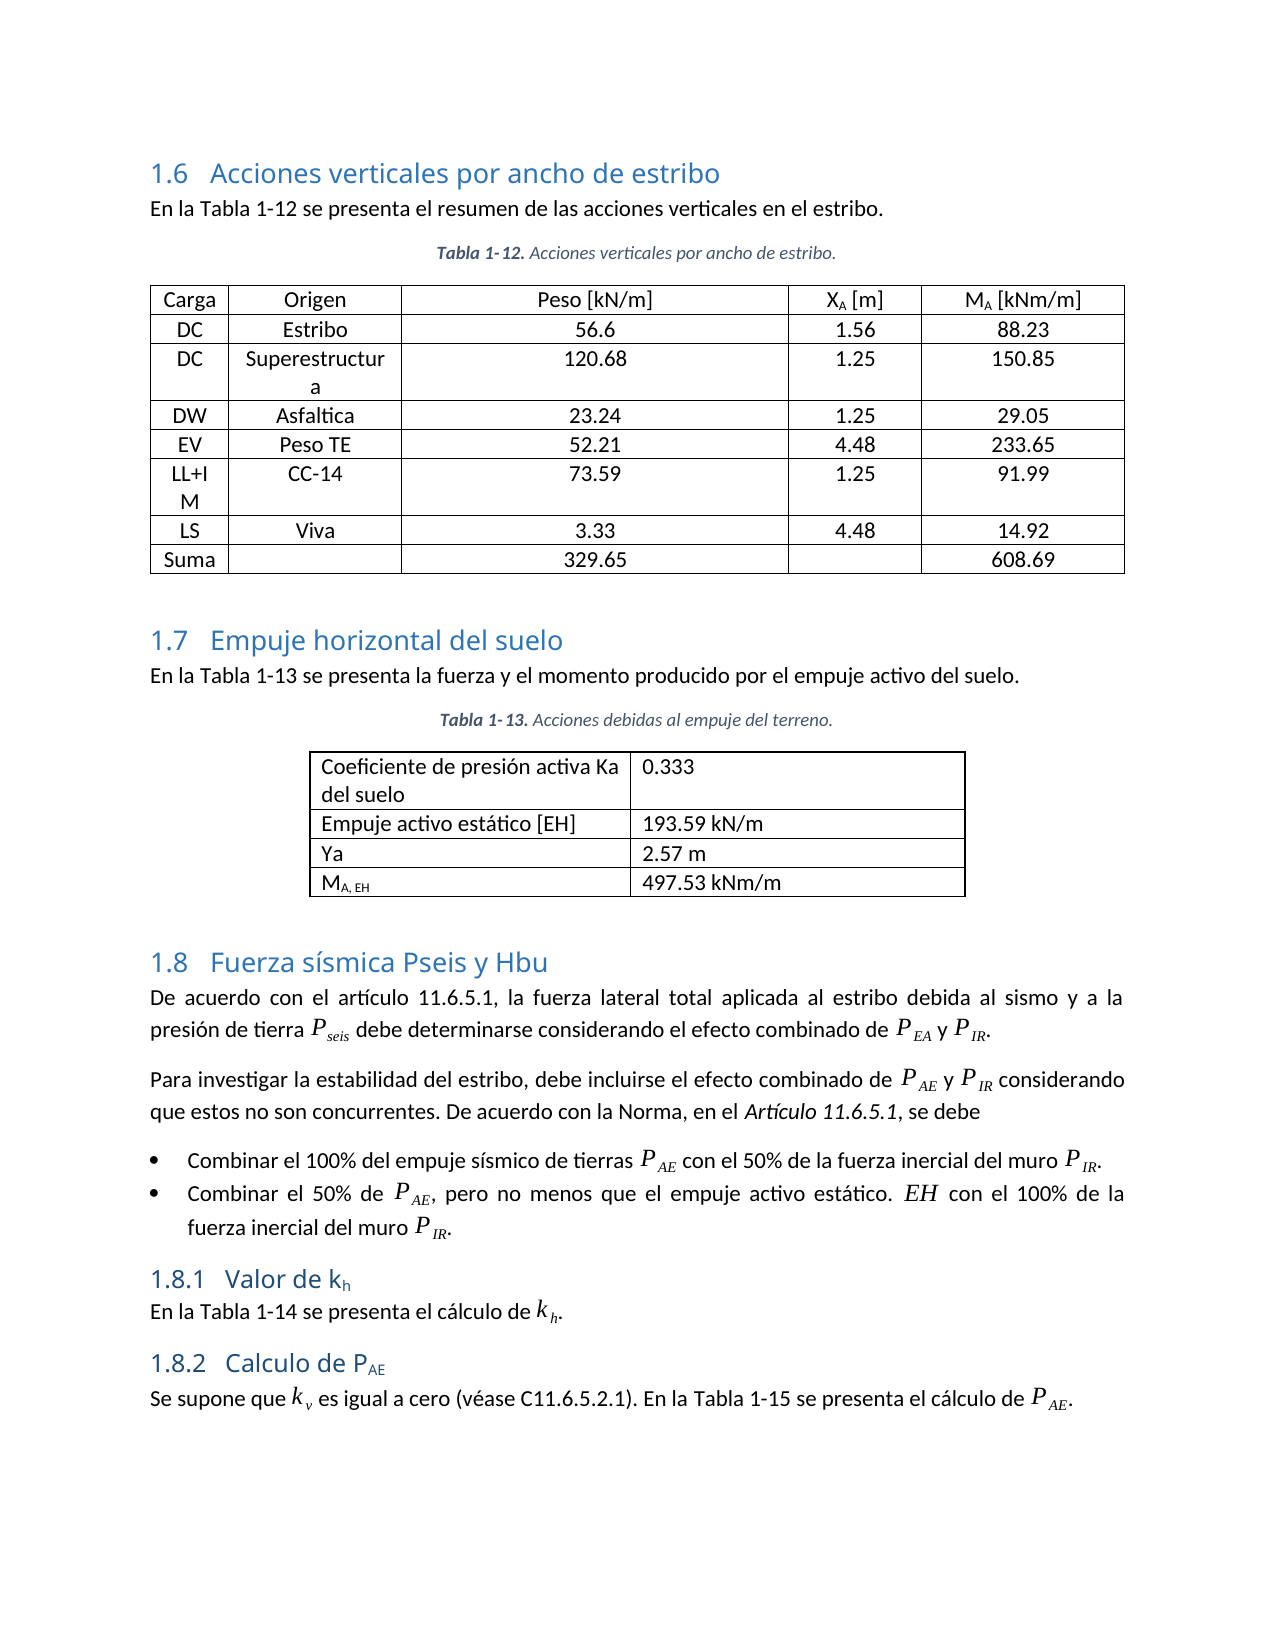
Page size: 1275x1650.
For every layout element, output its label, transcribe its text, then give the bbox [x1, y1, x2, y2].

table_cell 1.25 [789, 344, 921, 400]
table_cell 88.23 [922, 315, 1124, 343]
table_cell [229, 545, 401, 573]
text Tabla 1-13. Acciones debidas al empuje del terreno. [150, 708, 1125, 731]
table_header 0.333 [631, 753, 964, 808]
text De acuerdo con el artículo 11.6.5.1, la fuerza lateral total aplicada al estribo debida al sismo y a la presión de tierra debe determinarse considerando el efecto combinado de y . [150, 983, 1125, 1045]
table_header Peso [kN/m] [402, 286, 788, 314]
table_cell 608.69 [922, 545, 1124, 573]
table_cell 233.65 [922, 430, 1124, 458]
subtitle Empuje horizontal del suelo [150, 621, 1125, 658]
table_cell Peso TE [229, 430, 401, 458]
table_cell DW [151, 401, 228, 429]
text Se supone que es igual a cero (véase C11.6.5.2.1). En la Tabla 1-15 se presenta el cálculo de . [150, 1383, 1125, 1414]
table_cell 150.85 [922, 344, 1124, 400]
table_cell 497.53 kNm/m [631, 868, 964, 896]
list Combinar el 50% de , pero no menos que el empuje activo estático. con el 100% de la fuerza inercial del muro . [150, 1178, 1125, 1243]
table_cell 1.56 [789, 315, 921, 343]
table_cell EV [151, 430, 228, 458]
table_cell Suma [151, 545, 228, 573]
text Para investigar la estabilidad del estribo, debe incluirse el efecto combinado de y considerando que estos no son concurrentes. De acuerdo con la Norma, en el Artículo 11.6.5.1, se debe [150, 1064, 1125, 1125]
table_cell Empuje activo estático [EH] [311, 810, 630, 838]
table_header Carga [151, 286, 228, 314]
table_header MA [kNm/m] [922, 286, 1124, 314]
table_cell DC [151, 344, 228, 400]
table_cell CC-14 [229, 459, 401, 515]
text En la Tabla 1-12 se presenta el resumen de las acciones verticales en el estribo. [150, 194, 1125, 222]
subtitle Fuerza sísmica Pseis y Hbu [150, 944, 1125, 981]
table_cell 73.59 [402, 459, 788, 515]
table_cell 56.6 [402, 315, 788, 343]
table_cell 52.21 [402, 430, 788, 458]
table_cell 4.48 [789, 516, 921, 544]
subtitle Valor de kh [150, 1262, 1125, 1296]
table_cell 4.48 [789, 430, 921, 458]
table_cell Asfaltica [229, 401, 401, 429]
table_cell 193.59 kN/m [631, 810, 964, 838]
table_cell 14.92 [922, 516, 1124, 544]
table_cell 91.99 [922, 459, 1124, 515]
table_cell 2.57 m [631, 839, 964, 867]
table_cell MA, EH [311, 868, 630, 896]
table_cell LL+IM [151, 459, 228, 515]
text En la Tabla 1-13 se presenta la fuerza y el momento producido por el empuje activo del suelo. [150, 661, 1125, 689]
table_cell 23.24 [402, 401, 788, 429]
table_cell 1.25 [789, 459, 921, 515]
text En la Tabla 1-14 se presenta el cálculo de . [150, 1296, 1125, 1327]
table_header Origen [229, 286, 401, 314]
table_cell 120.68 [402, 344, 788, 400]
table_cell 3.33 [402, 516, 788, 544]
table_header XA [m] [789, 286, 921, 314]
table_cell DC [151, 315, 228, 343]
table_cell Ya [311, 839, 630, 867]
table_cell LS [151, 516, 228, 544]
list Combinar el 100% del empuje sísmico de tierras con el 50% de la fuerza inercial del muro . [150, 1144, 1125, 1176]
table_cell [789, 545, 921, 573]
table_cell 29.05 [922, 401, 1124, 429]
table_cell Viva [229, 516, 401, 544]
table_cell Estribo [229, 315, 401, 343]
subtitle Calculo de PAE [150, 1346, 1125, 1380]
table_header Coeficiente de presión activa Ka del suelo [311, 753, 630, 808]
table_cell Superestructura [229, 344, 401, 400]
table_cell 1.25 [789, 401, 921, 429]
subtitle Acciones verticales por ancho de estribo [150, 154, 1125, 191]
text Tabla 1-12. Acciones verticales por ancho de estribo. [150, 241, 1125, 264]
table_cell 329.65 [402, 545, 788, 573]
